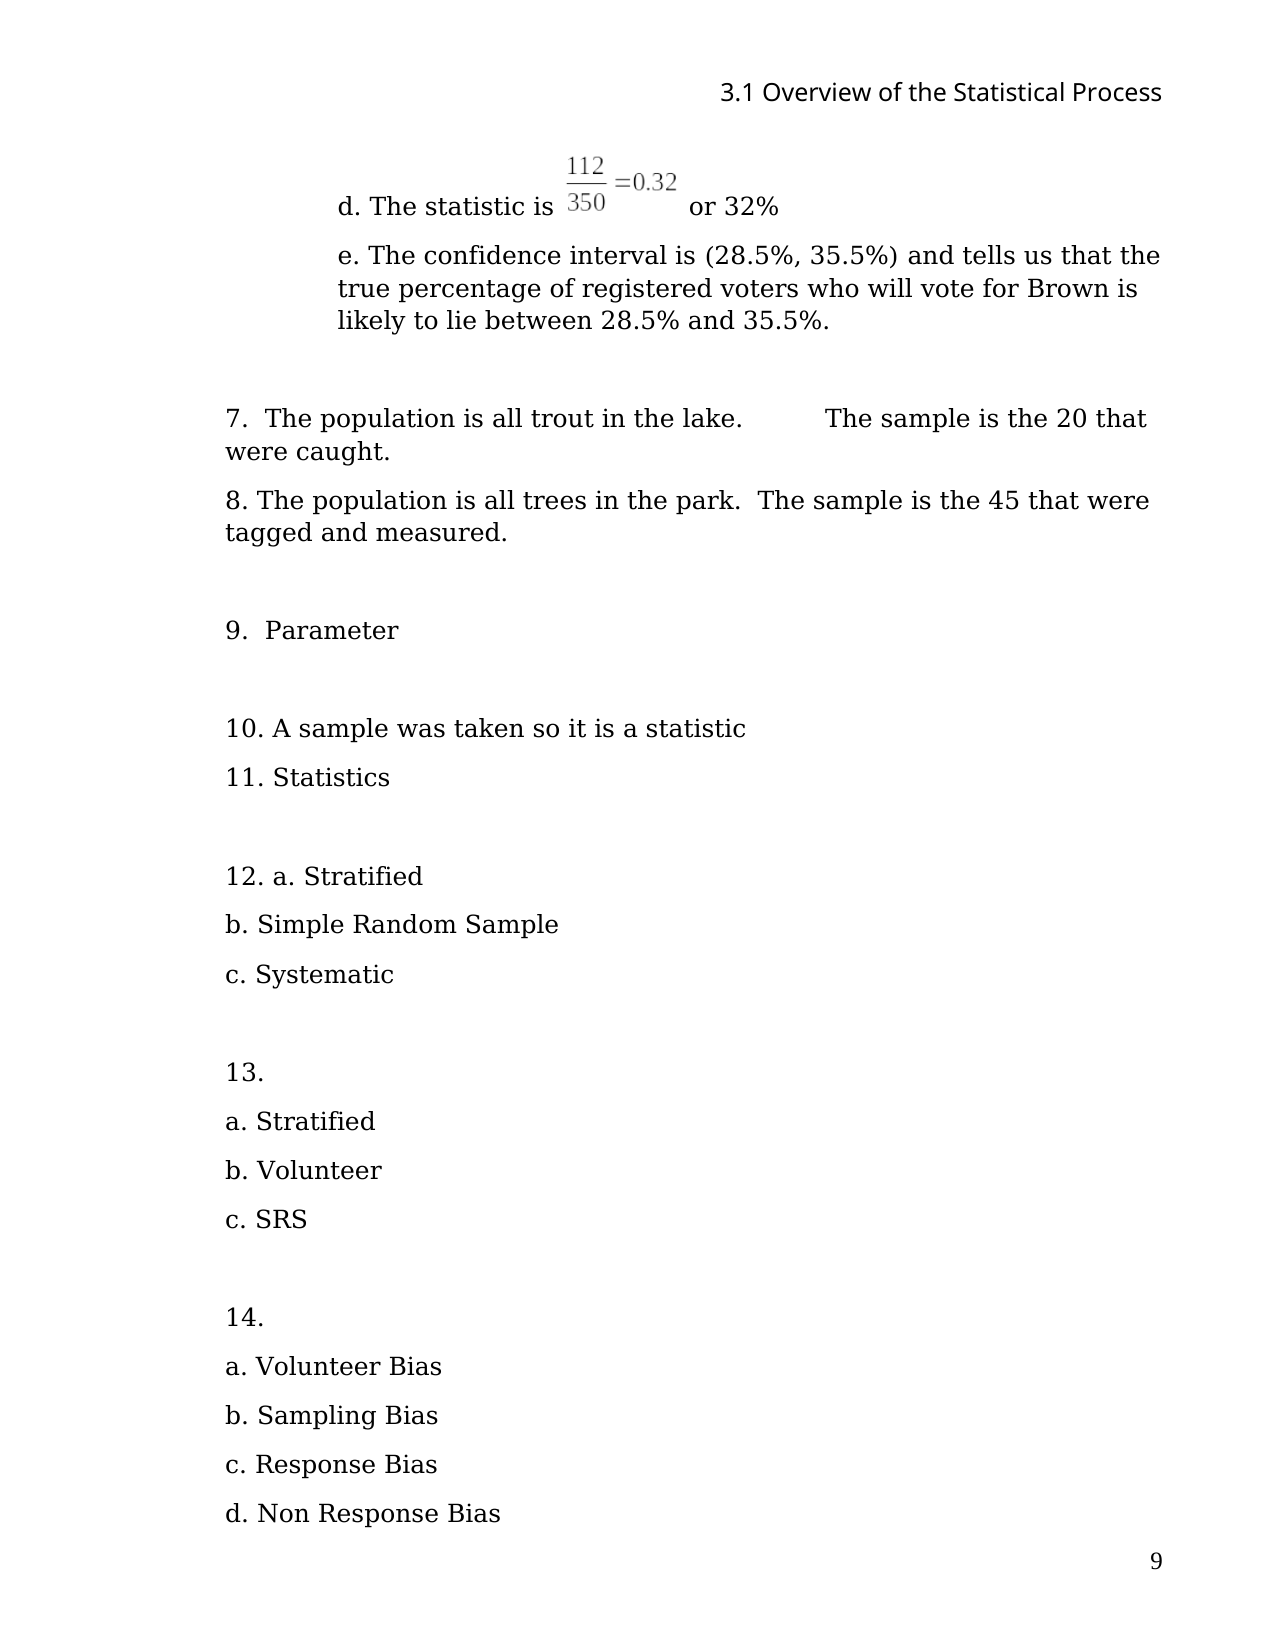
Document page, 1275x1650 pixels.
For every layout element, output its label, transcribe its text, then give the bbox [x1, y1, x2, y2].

text c. Response Bias [225, 1449, 1162, 1479]
text c. SRS [225, 1203, 1162, 1233]
text b. Volunteer [225, 1154, 1162, 1184]
text 9. Parameter [225, 615, 1162, 645]
text 10. A sample was taken so it is a statistic [225, 713, 1162, 743]
text 13. [225, 1056, 1162, 1086]
text d. Non Response Bias [225, 1498, 1162, 1528]
text a. Volunteer Bias [225, 1351, 1162, 1381]
text 12. a. Stratified [225, 860, 1162, 890]
text 7. The population is all trout in the lake. The sample is the 20 that were caught. [225, 403, 1162, 465]
text 8. The population is all trees in the park. The sample is the 45 that were tagged and measured. [225, 484, 1162, 547]
text 14. [225, 1302, 1162, 1332]
text a. Stratified [225, 1105, 1162, 1135]
text d. The statistic is or 32% [337, 150, 1162, 221]
text 11. Statistics [225, 762, 1162, 792]
text e. The confidence interval is (28.5%, 35.5%) and tells us that the true percentage of registered voters who will vote for Brown is likely to lie between 28.5% and 35.5%. [337, 240, 1162, 335]
text b. Sampling Bias [225, 1400, 1162, 1430]
text b. Simple Random Sample [225, 909, 1162, 939]
text c. Systematic [225, 958, 1162, 988]
